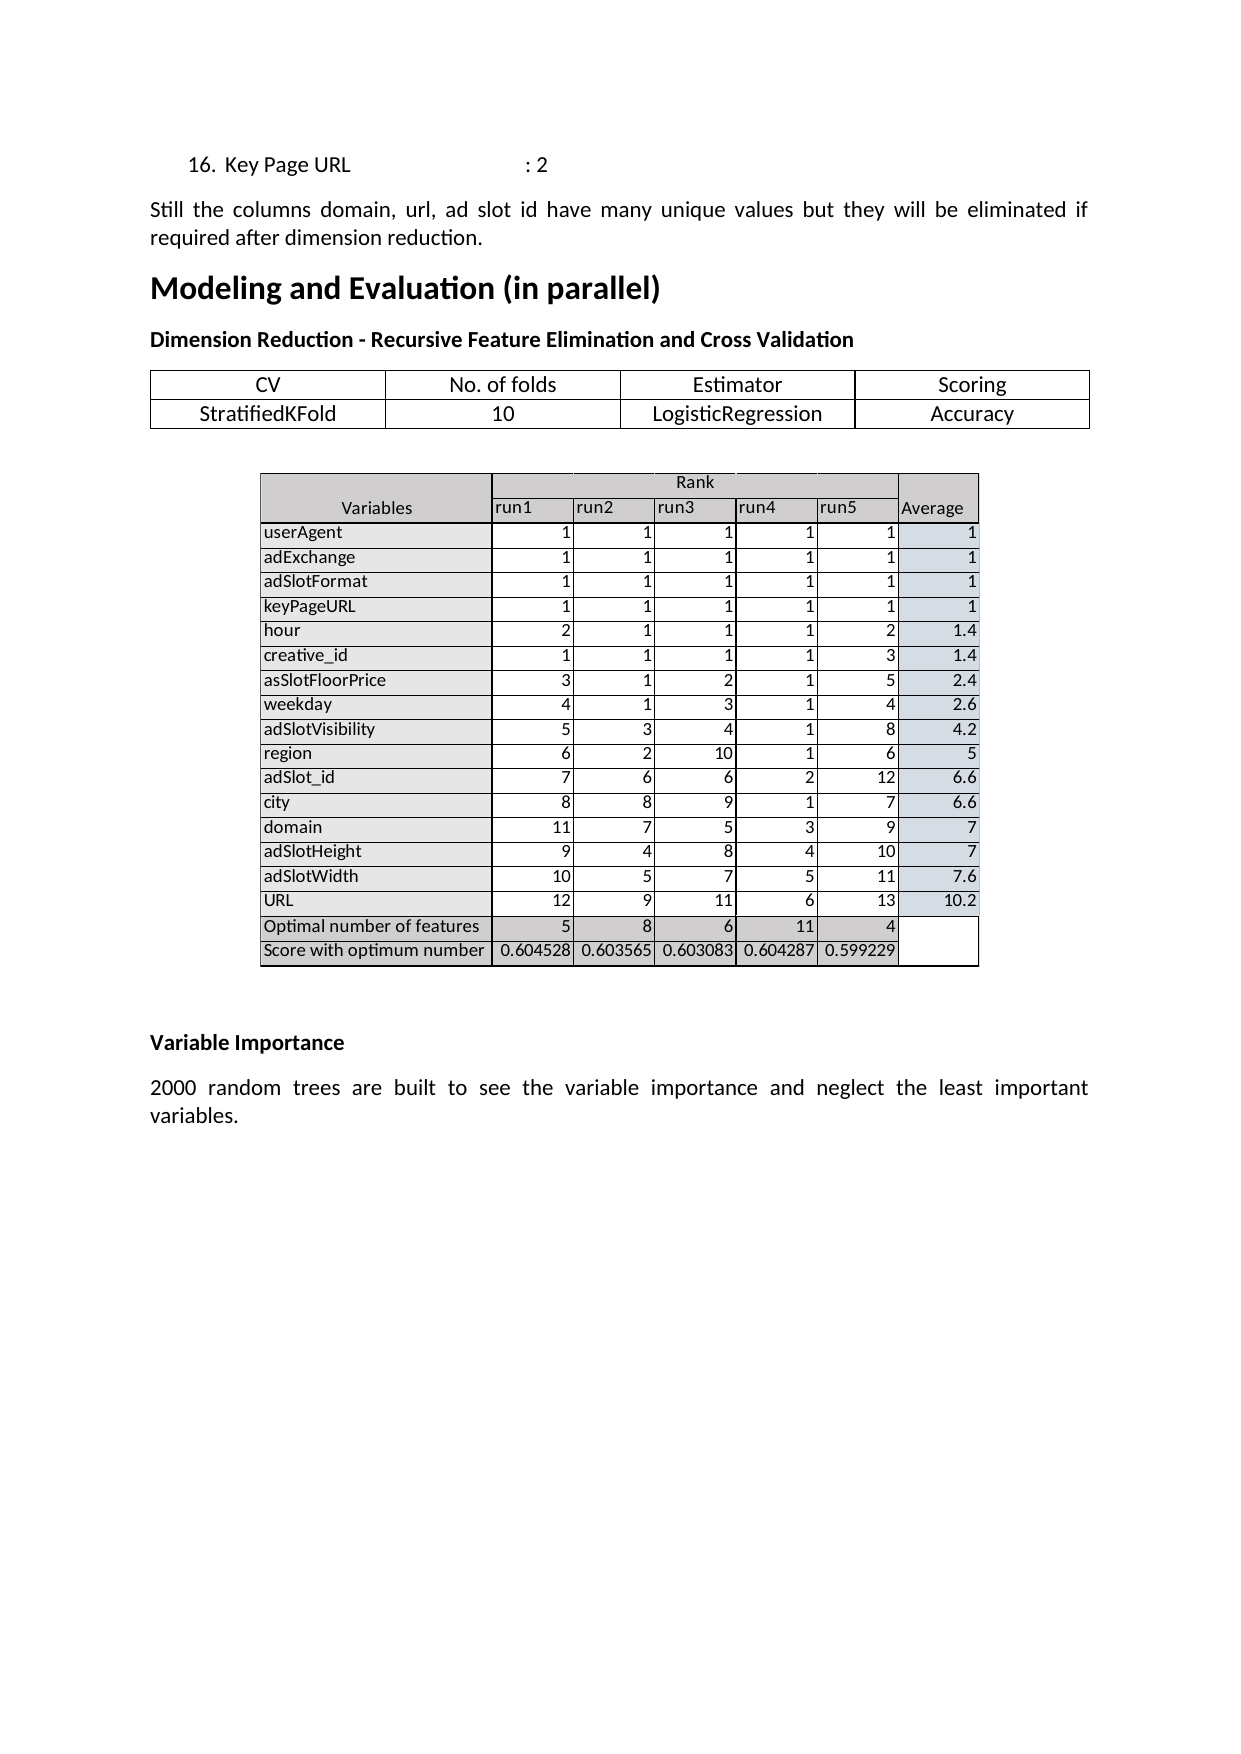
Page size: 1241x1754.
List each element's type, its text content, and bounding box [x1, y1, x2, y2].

list Key Page URL : 2 [187, 150, 1090, 178]
text Dimension Reduction - Recursive Feature Elimination and Cross Validation [150, 325, 1090, 353]
text Still the columns domain, url, ad slot id have many unique values but they will be eliminated if required after dimension reduction. [150, 195, 1090, 251]
table_header Scoring [856, 371, 1089, 398]
table_cell Accuracy [856, 400, 1089, 428]
table_cell LogisticRegression [621, 400, 854, 428]
text 2000 random trees are built to see the variable importance and neglect the least important variables. [150, 1073, 1090, 1129]
table_cell 10 [386, 400, 620, 428]
table_header No. of folds [386, 371, 620, 398]
table_header CV [151, 371, 385, 398]
table_header Estimator [621, 371, 854, 398]
text Modeling and Evaluation (in parallel) [150, 267, 1090, 308]
table_cell StratifiedKFold [151, 400, 385, 428]
text Variable Importance [150, 1028, 1090, 1056]
